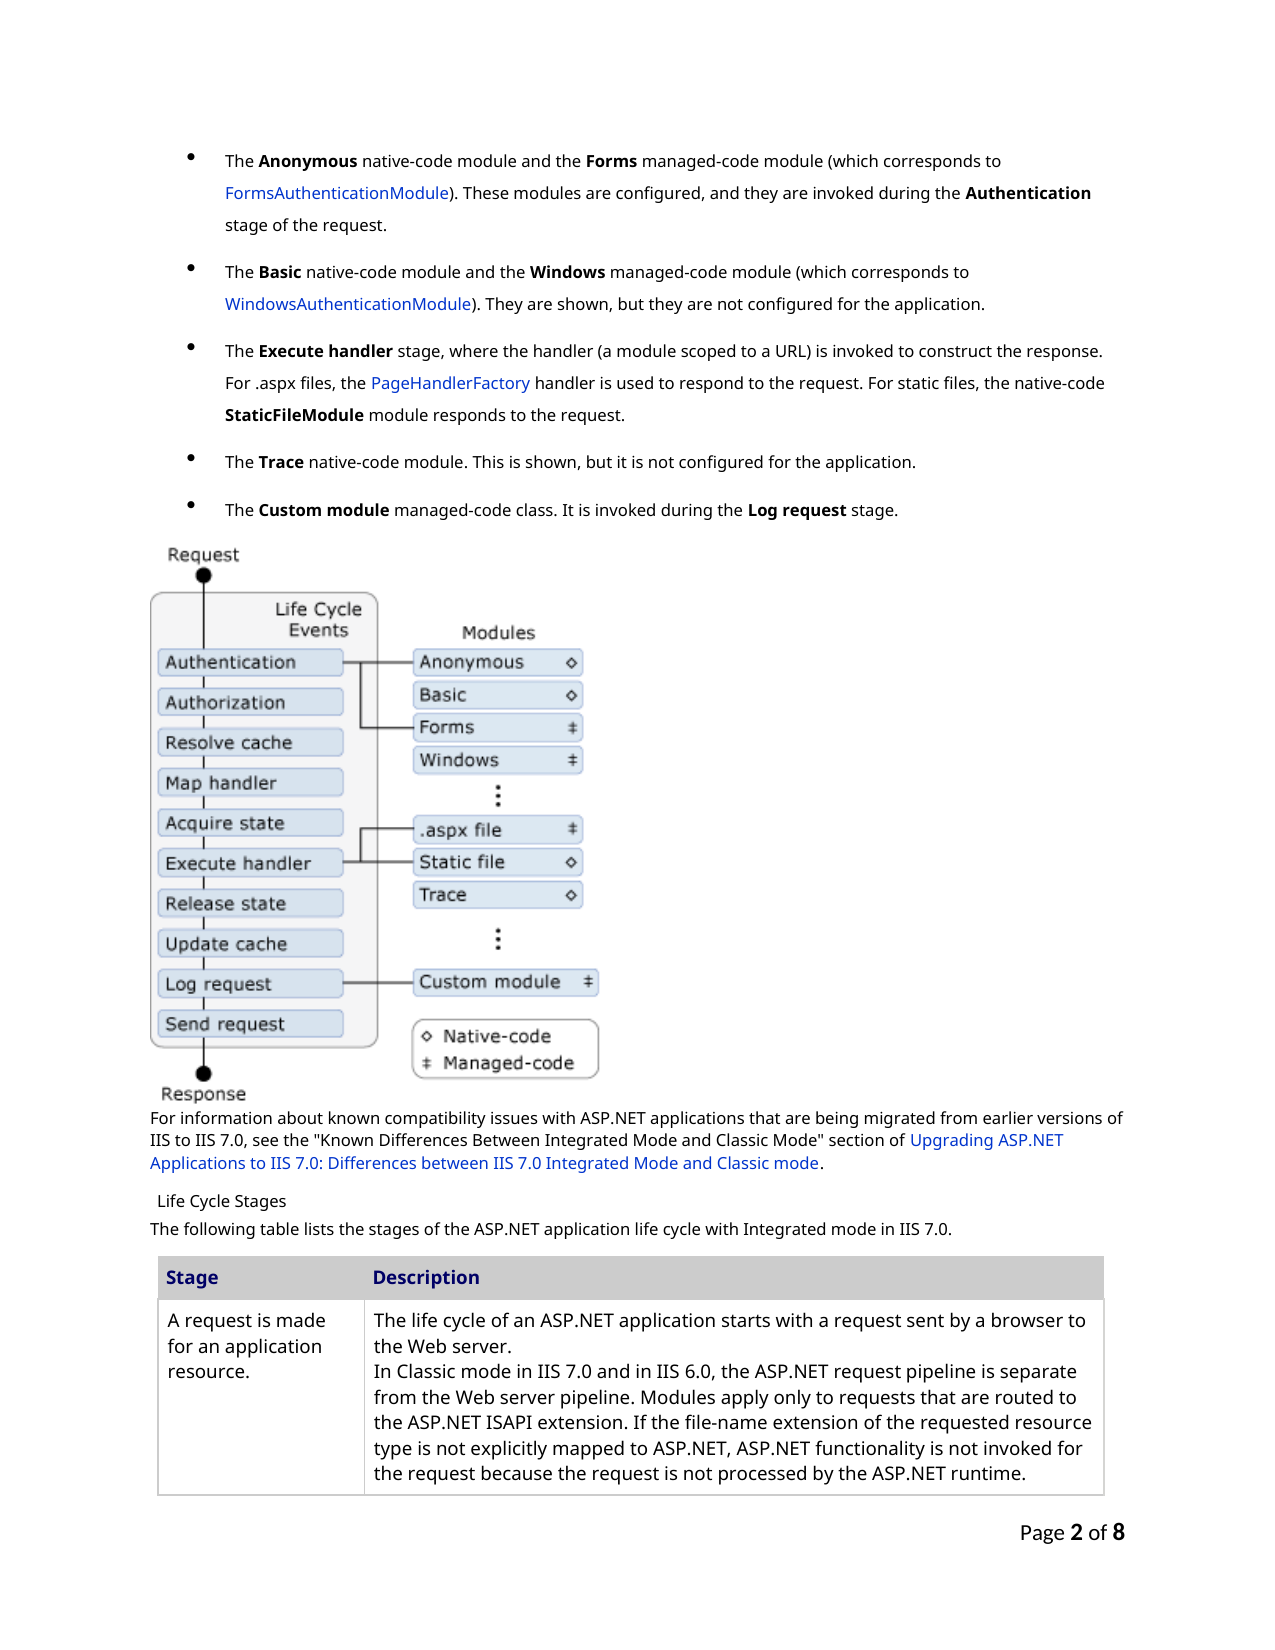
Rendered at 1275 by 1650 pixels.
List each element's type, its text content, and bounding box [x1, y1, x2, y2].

table_header Stage [159, 1258, 364, 1298]
list The Custom module managed-code class. It is invoked during the Log request stage. [187, 498, 1125, 521]
list The Basic native-code module and the Windows managed-code module (which corresponds to WindowsAuthenticationModule). They are shown, but they are not configured for the application. [187, 261, 1125, 315]
text The following table lists the stages of the ASP.NET application life cycle with Integrated mode in IIS 7.0. [150, 1218, 1125, 1241]
list The Trace native-code module. This is shown, but it is not configured for the application. [187, 451, 1125, 474]
table_header Description [365, 1258, 1103, 1298]
text For information about known compatibility issues with ASP.NET applications that are being migrated from earlier versions of IIS to IIS 7.0, see the "Known Differences Between Integrated Mode and Classic Mode" section of Upgrading ASP.NET Applications to IIS 7.0: Differences between IIS 7.0 Integrated Mode and Classic mode. [150, 1106, 1125, 1174]
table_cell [159, 1300, 364, 1494]
picture [150, 545, 600, 1107]
list The Anonymous native-code module and the Forms managed-code module (which corresponds to FormsAuthenticationModule). These modules are configured, and they are invoked during the Authentication stage of the request. [187, 150, 1125, 236]
list The Execute handler stage, where the handler (a module scoped to a URL) is invoked to construct the response. For .aspx files, the PageHandlerFactory handler is used to respond to the request. For static files, the native-code StaticFileModule module responds to the request. [187, 340, 1125, 426]
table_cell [365, 1300, 1103, 1494]
text Life Cycle Stages [150, 1190, 1125, 1218]
